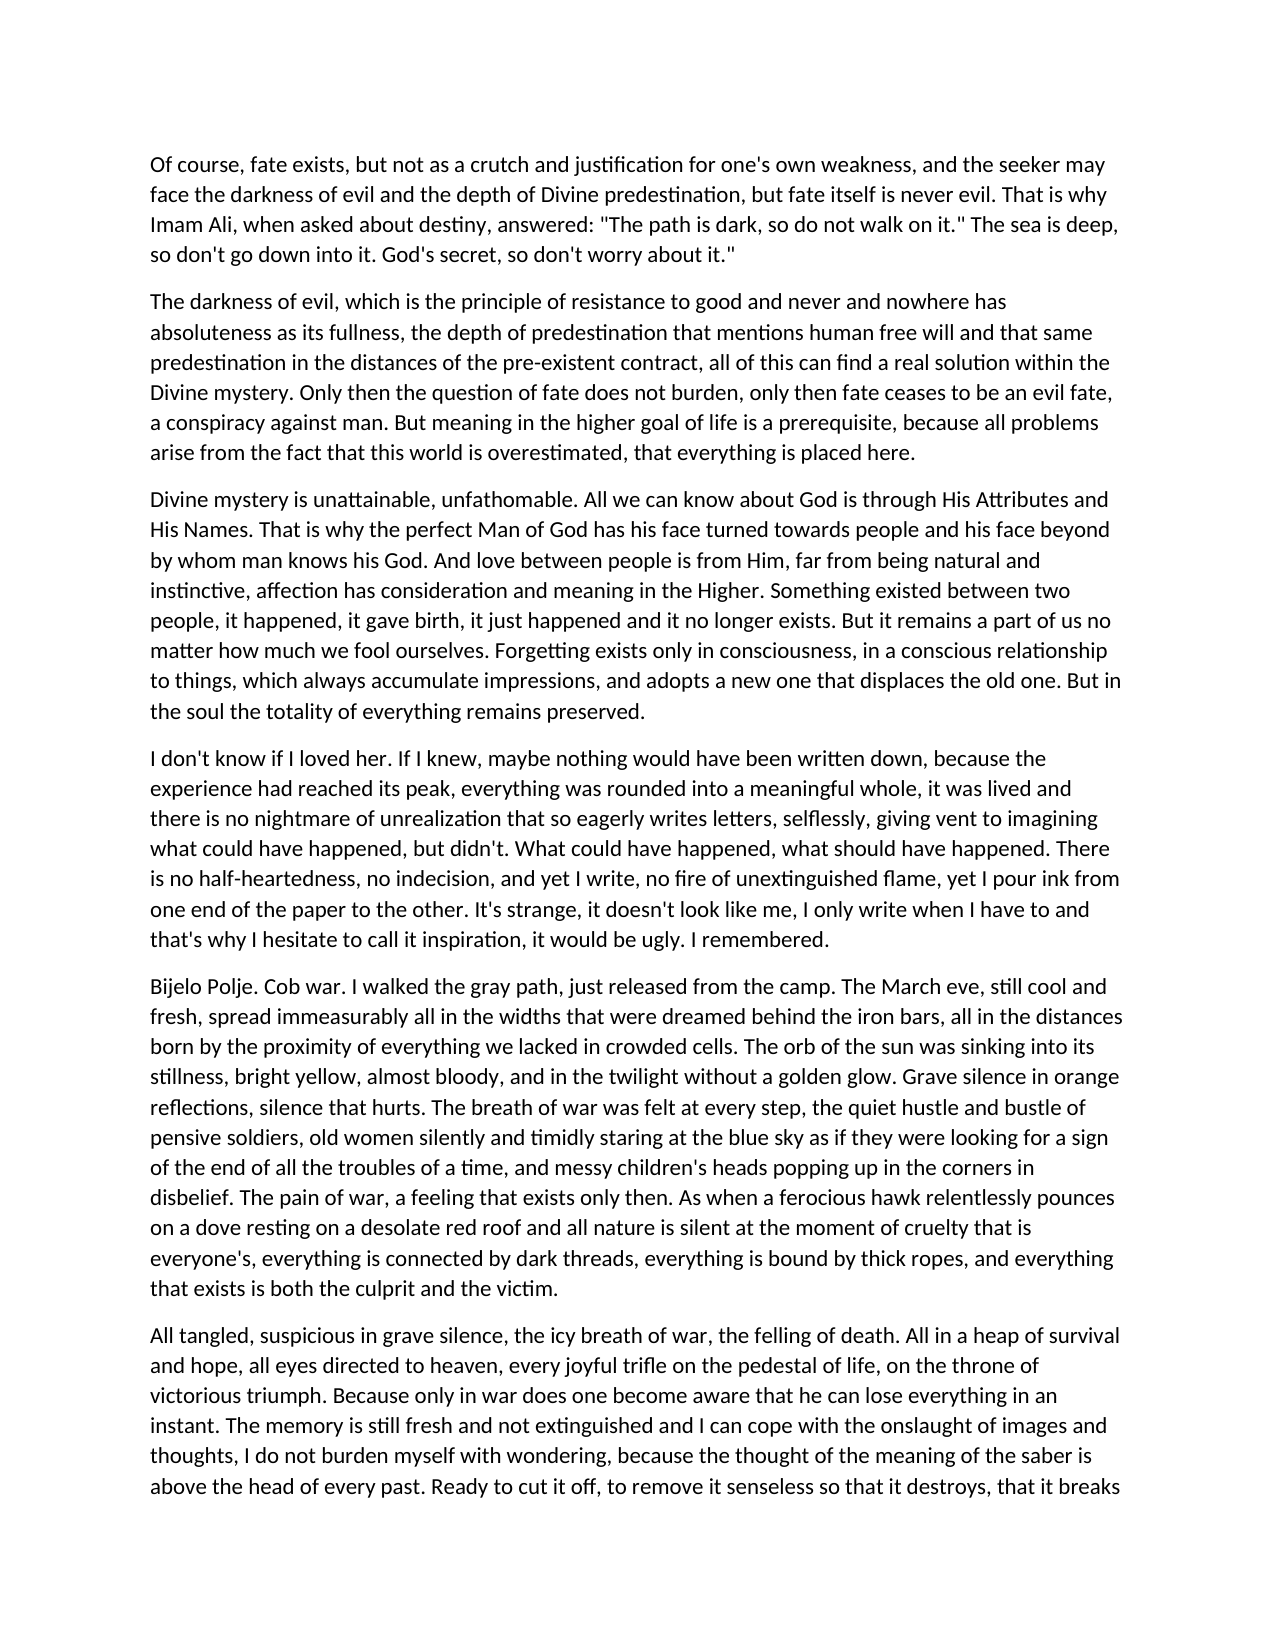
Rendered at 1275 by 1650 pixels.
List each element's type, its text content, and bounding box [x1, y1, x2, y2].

text Divine mystery is unattainable, unfathomable. All we can know about God is through His Attributes and His Names. That is why the perfect Man of God has his face turned towards people and his face beyond by whom man knows his God. And love between people is from Him, far from being natural and instinctive, affection has consideration and meaning in the Higher. Something existed between two people, it happened, it gave birth, it just happened and it no longer exists. But it remains a part of us no matter how much we fool ourselves. Forgetting exists only in consciousness, in a conscious relationship to things, which always accumulate impressions, and adopts a new one that displaces the old one. But in the soul the totality of everything remains preserved. [150, 485, 1125, 725]
text The darkness of evil, which is the principle of resistance to good and never and nowhere has absoluteness as its fullness, the depth of predestination that mentions human free will and that same predestination in the distances of the pre-existent contract, all of this can find a real solution within the Divine mystery. Only then the question of fate does not burden, only then fate ceases to be an evil fate, a conspiracy against man. But meaning in the higher goal of life is a prerequisite, because all problems arise from the fact that this world is overestimated, that everything is placed here. [150, 287, 1125, 467]
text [150, 1321, 1125, 1500]
text I don't know if I loved her. If I knew, maybe nothing would have been written down, because the experience had reached its peak, everything was rounded into a meaningful whole, it was lived and there is no nightmare of unrealization that so eagerly writes letters, selflessly, giving vent to imagining what could have happened, but didn't. What could have happened, what should have happened. There is no half-heartedness, no indecision, and yet I write, no fire of unextinguished flame, yet I pour ink from one end of the paper to the other. It's strange, it doesn't look like me, I only write when I have to and that's why I hesitate to call it inspiration, it would be ugly. I remembered. [150, 744, 1125, 953]
text Bijelo Polje. Cob war. I walked the gray path, just released from the camp. The March eve, still cool and fresh, spread immeasurably all in the widths that were dreamed behind the iron bars, all in the distances born by the proximity of everything we lacked in crowded cells. The orb of the sun was sinking into its stillness, bright yellow, almost bloody, and in the twilight without a golden glow. Grave silence in orange reflections, silence that hurts. The breath of war was felt at every step, the quiet hustle and bustle of pensive soldiers, old women silently and timidly staring at the blue sky as if they were looking for a sign of the end of all the troubles of a time, and messy children's heads popping up in the corners in disbelief. The pain of war, a feeling that exists only then. As when a ferocious hawk relentlessly pounces on a dove resting on a desolate red roof and all nature is silent at the moment of cruelty that is everyone's, everything is connected by dark threads, everything is bound by thick ropes, and everything that exists is both the culprit and the victim. [150, 972, 1125, 1302]
text Of course, fate exists, but not as a crutch and justification for one's own weakness, and the seeker may face the darkness of evil and the depth of Divine predestination, but fate itself is never evil. That is why Imam Ali, when asked about destiny, answered: "The path is dark, so do not walk on it." The sea is deep, so don't go down into it. God's secret, so don't worry about it." [150, 150, 1125, 269]
